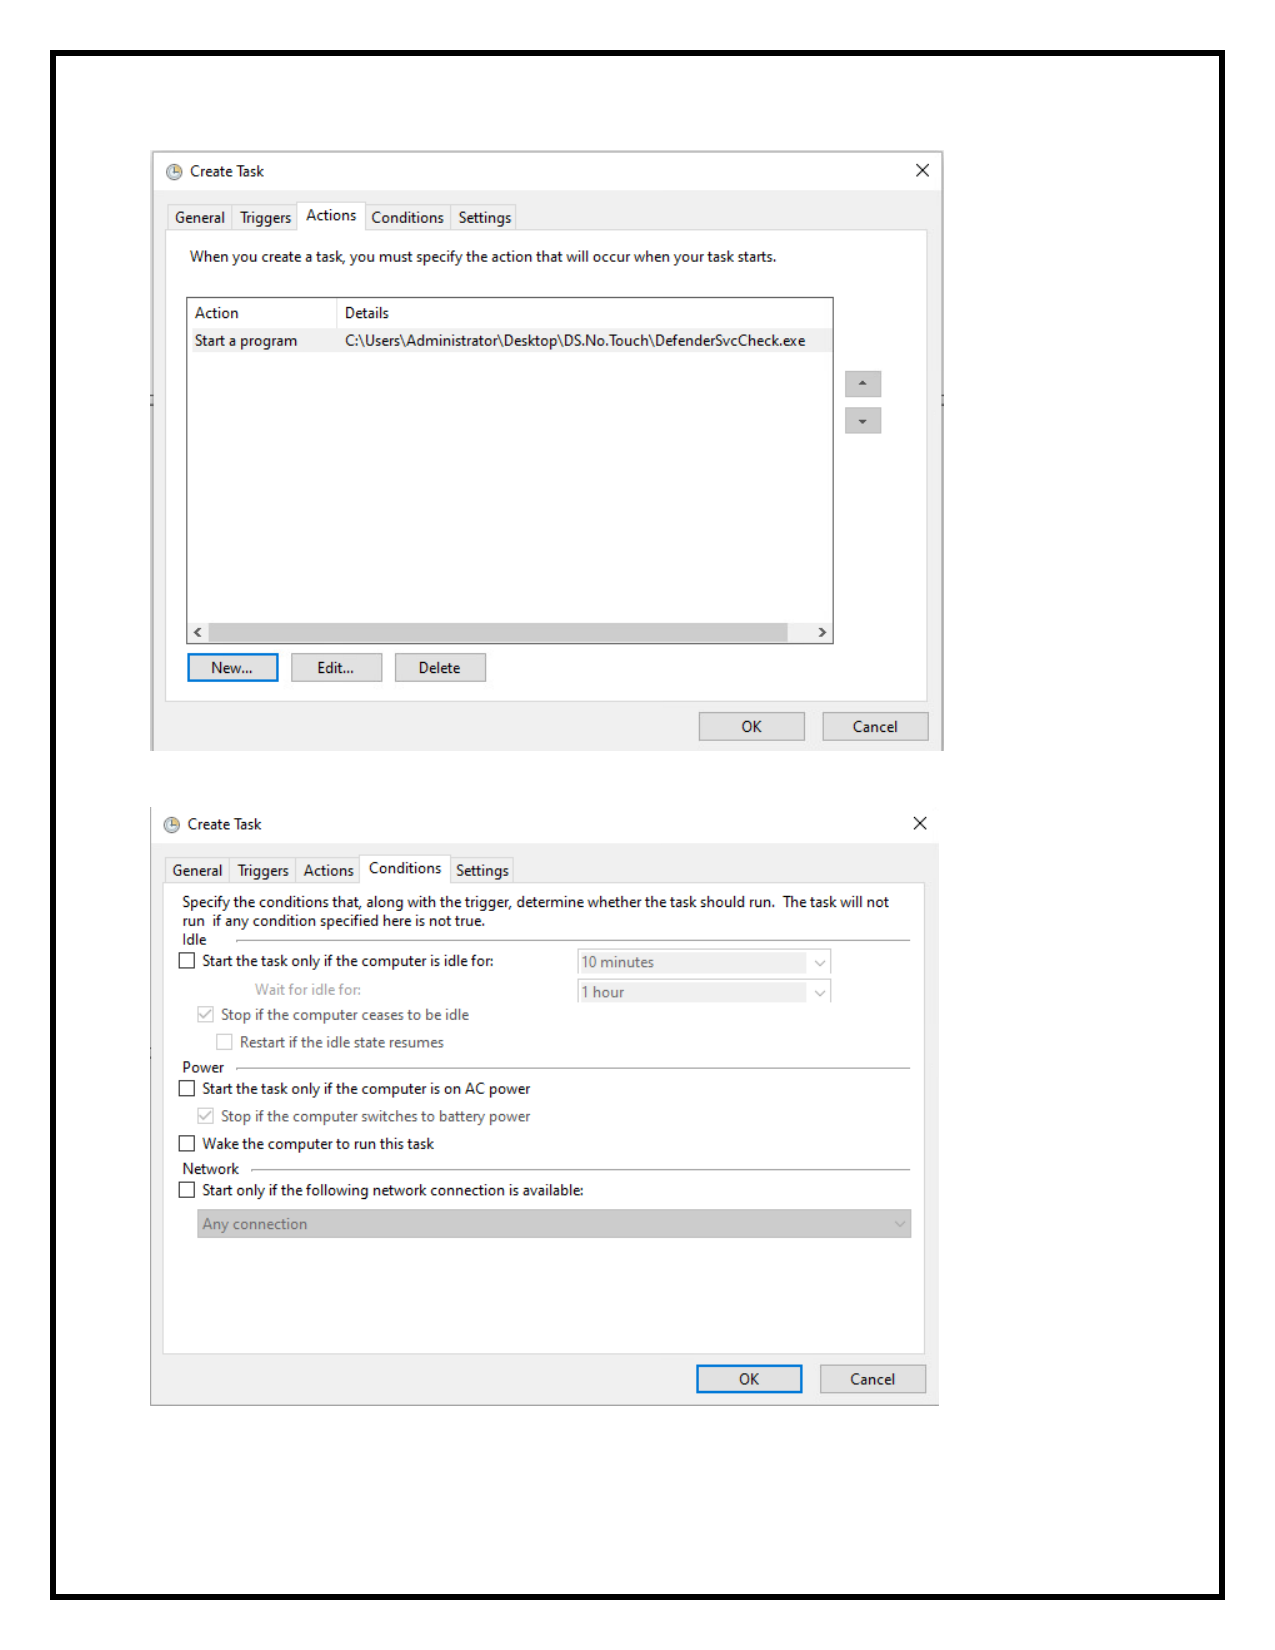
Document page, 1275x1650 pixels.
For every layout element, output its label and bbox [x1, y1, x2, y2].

picture [150, 807, 939, 1406]
picture [150, 150, 944, 751]
